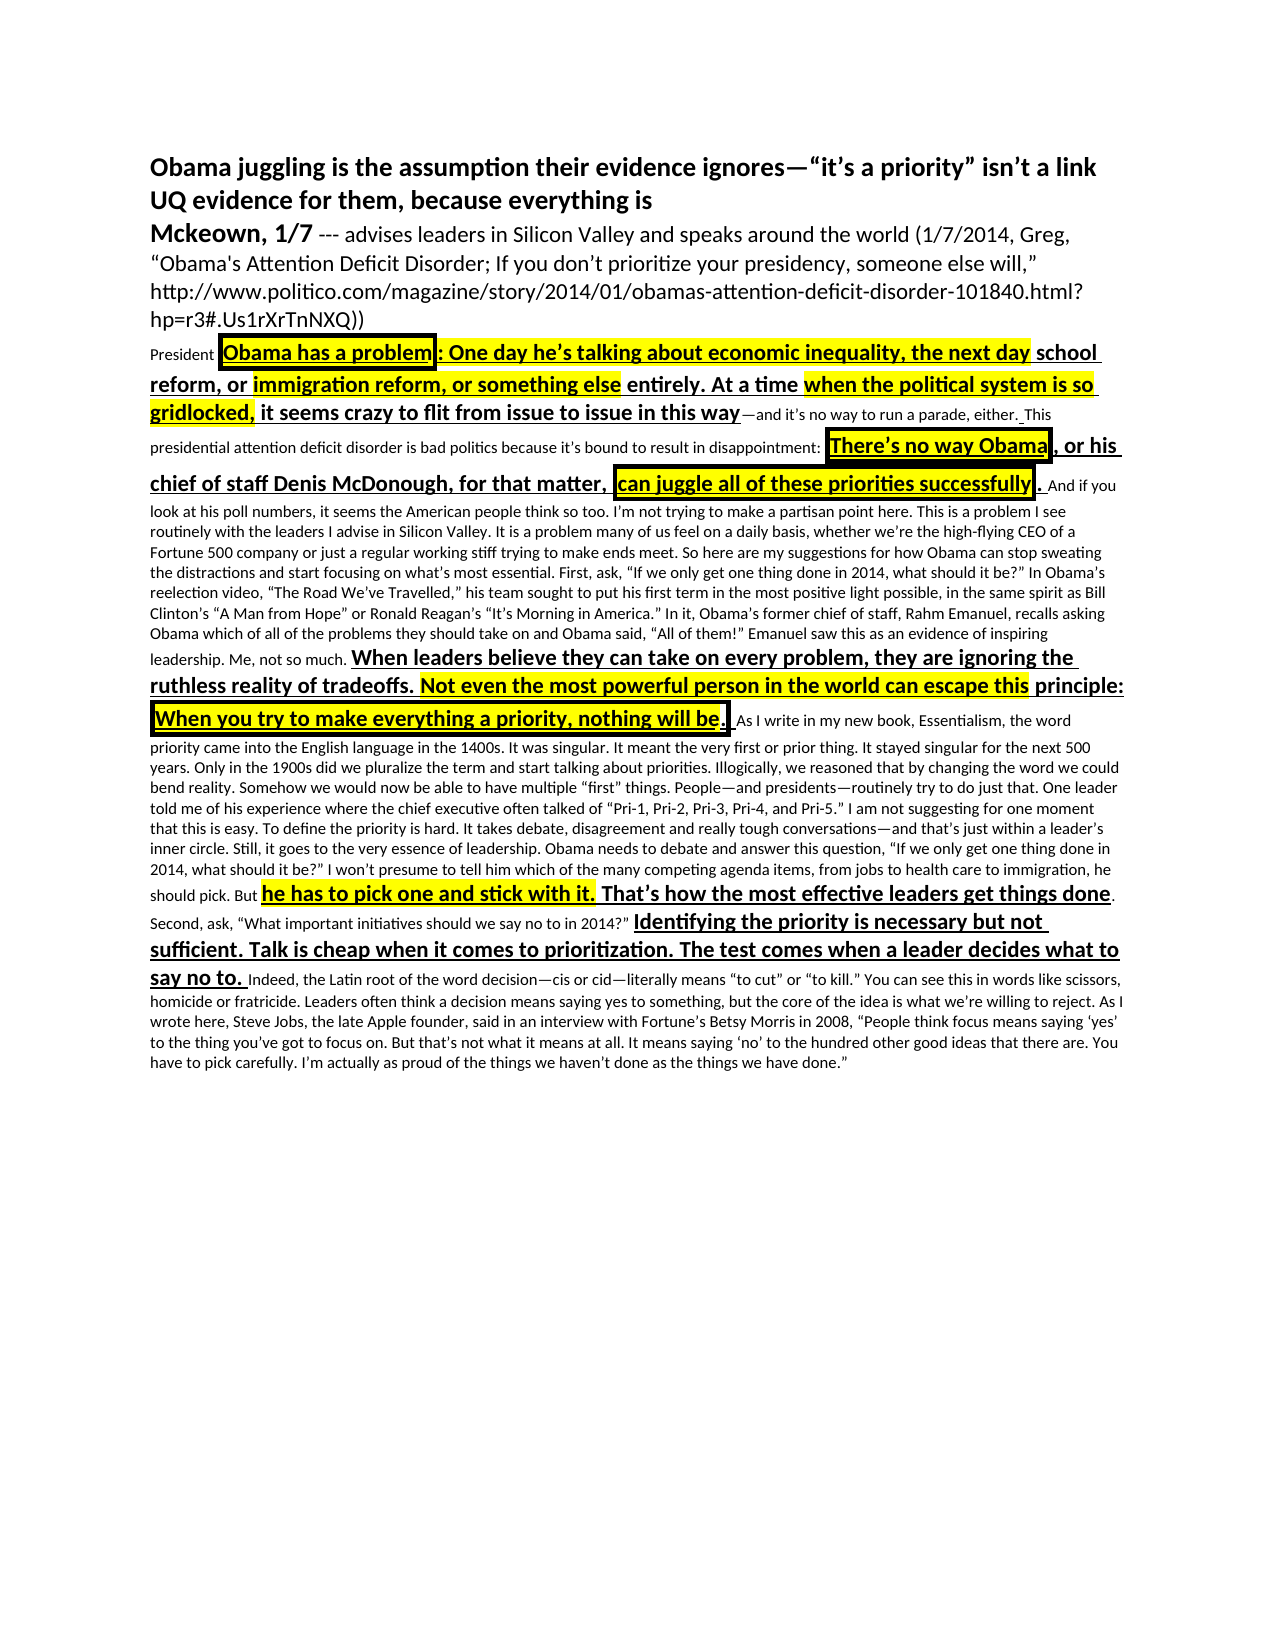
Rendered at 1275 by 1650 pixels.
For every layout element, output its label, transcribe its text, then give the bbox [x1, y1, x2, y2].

subtitle Obama juggling is the assumption their evidence ignores—“it’s a priority” isn’t a link UQ evidence for them, because everything is [150, 150, 1125, 216]
text Mckeown, 1/7 --- advises leaders in Silicon Valley and speaks around the world (1/7/2014, Greg, “Obama's Attention Deficit Disorder; If you don’t prioritize your presidency, someone else will,” http://www.politico.com/magazine/story/2014/01/obamas-attention-deficit-disorder-101840.html?hp=r3#.Us1rXrTnNXQ)) [150, 216, 1125, 333]
text President Obama has a problem: One day he’s talking about economic inequality, the next day school reform, or immigration reform, or something else entirely. At a time when the political system is so gridlocked, it seems crazy to flit from issue to issue in this way—and it’s no way to run a parade, either. This presidential attention deficit disorder is bad politics because it’s bound to result in disappointment: There’s no way Obama, or his chief of staff Denis McDonough, for that matter, can juggle all of these priorities successfully. And if you look at his poll numbers, it seems the American people think so too. I’m not trying to make a partisan point here. This is a problem I see routinely with the leaders I advise in Silicon Valley. It is a problem many of us feel on a daily basis, whether we’re the high-flying CEO of a Fortune 500 company or just a regular working stiff trying to make ends meet. So here are my suggestions for how Obama can stop sweating the distractions and start focusing on what’s most essential. First, ask, “If we only get one thing done in 2014, what should it be?” In Obama’s reelection video, “The Road We’ve Travelled,” his team sought to put his first term in the most positive light possible, in the same spirit as Bill Clinton’s “A Man from Hope” or Ronald Reagan’s “It’s Morning in America.” In it, Obama’s former chief of staff, Rahm Emanuel, recalls asking Obama which of all of the problems they should take on and Obama said, “All of them!” Emanuel saw this as an evidence of inspiring leadership. Me, not so much. When leaders believe they can take on every problem, they are ignoring the ruthless reality of tradeoffs. Not even the most powerful person in the world can escape this principle: When you try to make everything a priority, nothing will be. As I write in my new book, Essentialism, the word priority came into the English language in the 1400s. It was singular. It meant the very first or prior thing. It stayed singu­lar for the next 500 years. Only in the 1900s did we pluralize the term and start talking about priorities. Illogically, we reasoned that by changing the word we could bend reality. Somehow we would now be able to have multiple “first” things. People—and presidents—routinely try to do just that. One leader told me of his experience where the chief executive often talked of “Pri-1, Pri-2, Pri-3, Pri-4, and Pri-5.” I am not suggesting for one moment that this is easy. To define the priority is hard. It takes debate, disagreement and really tough conversations—and that’s just within a leader’s inner circle. Still, it goes to the very essence of leadership. Obama needs to debate and answer this question, “If we only get one thing done in 2014, what should it be?” I won’t presume to tell him which of the many competing agenda items, from jobs to health care to immigration, he should pick. But he has to pick one and stick with it. That’s how the most effective leaders get things done. Second, ask, “What important initiatives should we say no to in 2014?” Identifying the priority is necessary but not sufficient. Talk is cheap when it comes to prioritization. The test comes when a leader decides what to say no to. Indeed, the Latin root of the word decision—cis or cid—literally means “to cut” or “to kill.” You can see this in words like scissors, homicide or fratricide. Leaders often think a decision means saying yes to something, but the core of the idea is what we’re willing to reject. As I wrote here, Steve Jobs, the late Apple founder, said in an interview with Fortune’s Betsy Morris in 2008, “People think focus means saying ‘yes’ to the thing you’ve got to focus on. But that’s not what it means at all. It means saying ‘no’ to the hundred other good ideas that there are. You have to pick carefully. I’m actually as proud of the things we haven’t done as the things we have done.” [150, 333, 1125, 1072]
